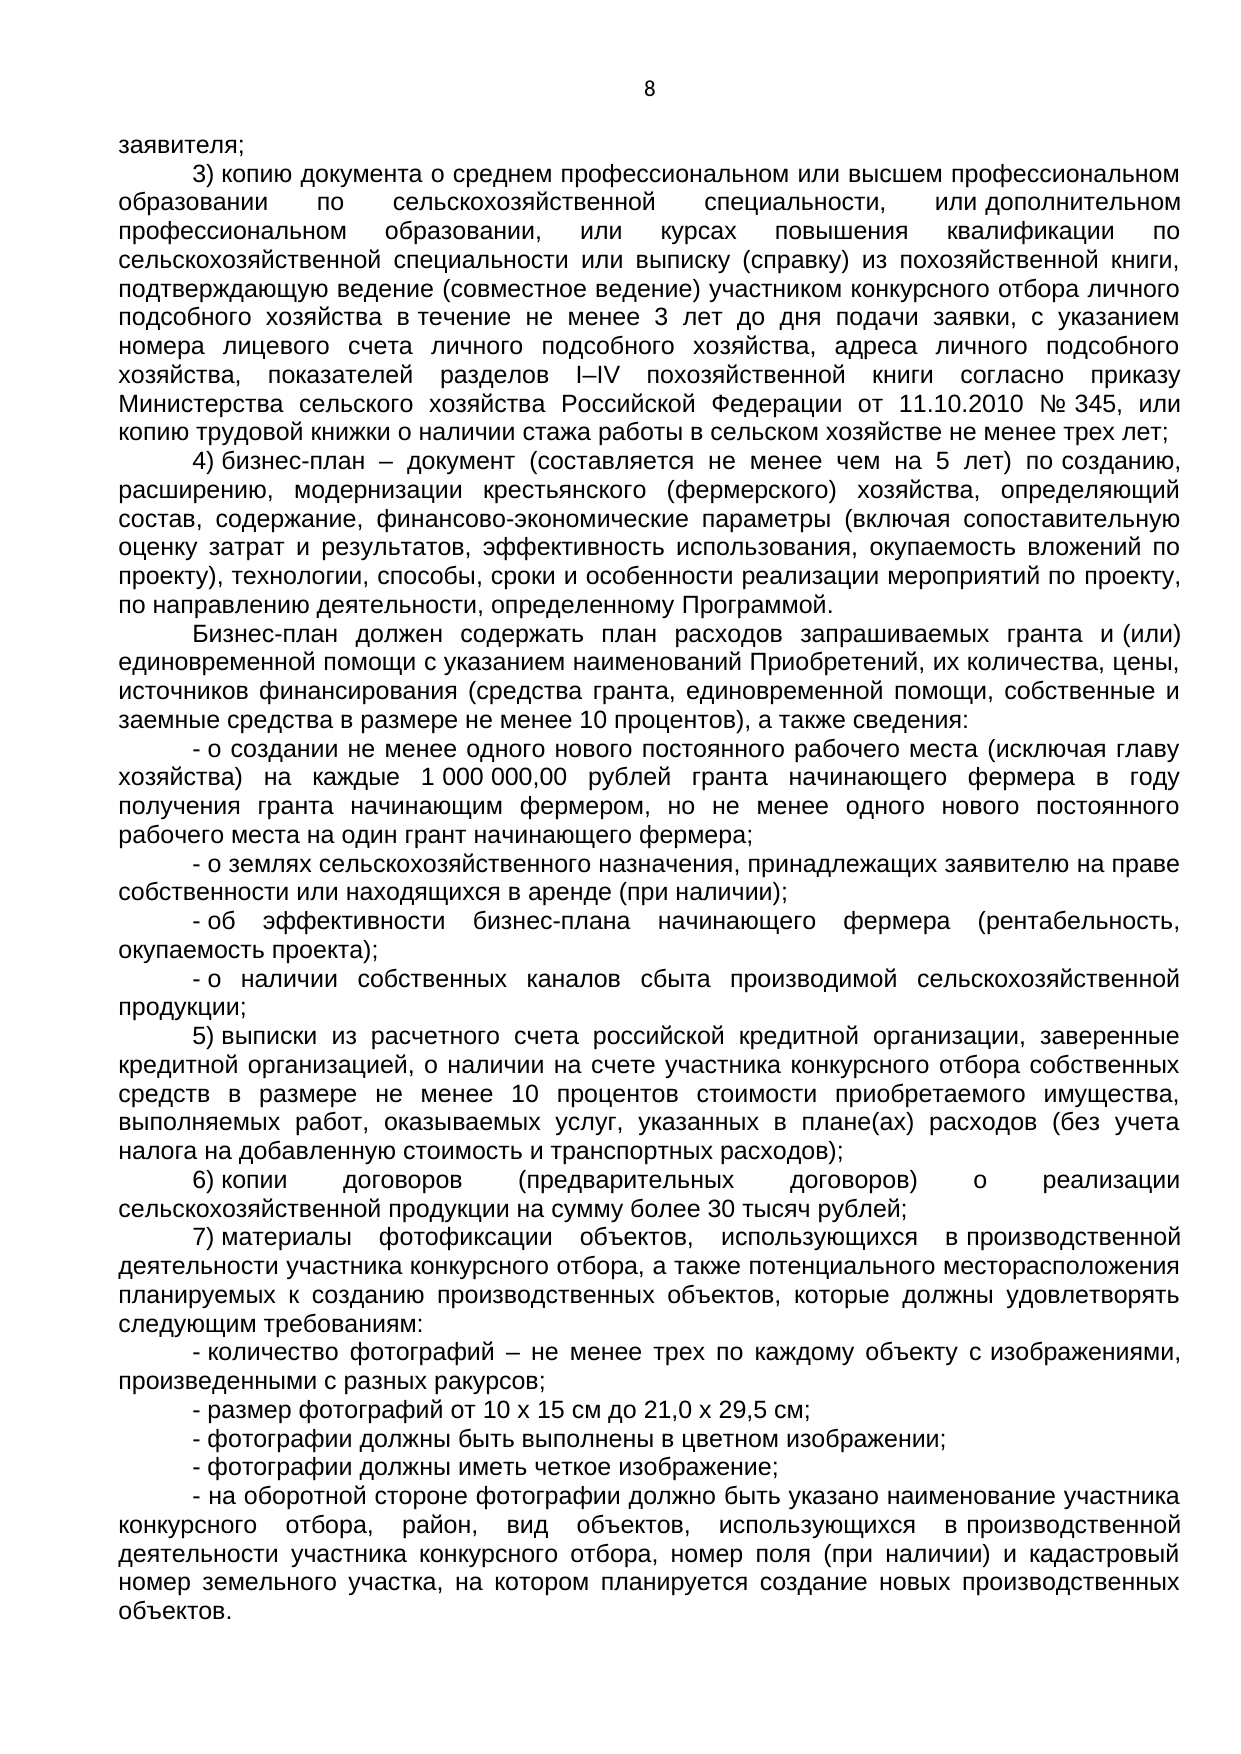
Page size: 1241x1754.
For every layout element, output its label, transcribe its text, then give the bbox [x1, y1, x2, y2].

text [118, 130, 1181, 159]
text 3) копию документа о среднем профессиональном или высшем профессиональном образовании по сельскохозяйственной специальности, или дополнительном профессиональном образовании, или курсах повышения квалификации по сельскохозяйственной специальности или выписку (справку) из похозяйственной книги, подтверждающую ведение (совместное ведение) участником конкурсного отбора личного подсобного хозяйства в течение не менее 3 лет до дня подачи заявки, с указанием номера лицевого счета личного подсобного хозяйства, адреса личного подсобного хозяйства, показателей разделов I–IV похозяйственной книги согласно приказу Министерства сельского хозяйства Российской Федерации от 11.10.2010 № 345, или копию трудовой книжки о наличии стажа работы в сельском хозяйстве не менее трех лет; [118, 159, 1181, 446]
text - о землях сельскохозяйственного назначения, принадлежащих заявителю на праве собственности или находящихся в аренде (при наличии); [118, 849, 1181, 906]
text - фотографии должны быть выполнены в цветном изображении; [118, 1424, 1181, 1452]
text - об эффективности бизнес-плана начинающего фермера (рентабельность, окупаемость проекта); [118, 906, 1181, 964]
text - о создании не менее одного нового постоянного рабочего места (исключая главу хозяйства) на каждые 1 000 000,00 рублей гранта начинающего фермера в году получения гранта начинающим фермером, но не менее одного нового постоянного рабочего места на один грант начинающего фермера; [118, 734, 1181, 849]
text - фотографии должны иметь четкое изображение; [118, 1452, 1181, 1481]
text Бизнес-план должен содержать план расходов запрашиваемых гранта и (или) единовременной помощи с указанием наименований Приобретений, их количества, цены, источников финансирования (средства гранта, единовременной помощи, собственные и заемные средства в размере не менее 10 процентов), а также сведения: [118, 619, 1181, 734]
text 6) копии договоров (предварительных договоров) о реализации сельскохозяйственной продукции на сумму более 30 тысяч рублей; [118, 1165, 1181, 1222]
text - количество фотографий – не менее трех по каждому объекту с изображениями, произведенными с разных ракурсов; [118, 1337, 1181, 1395]
text - на оборотной стороне фотографии должно быть указано наименование участника конкурсного отбора, район, вид объектов, использующихся в производственной деятельности участника конкурсного отбора, номер поля (при наличии) и кадастровый номер земельного участка, на котором планируется создание новых производственных объектов. [118, 1481, 1181, 1625]
text 4) бизнес-план – документ (составляется не менее чем на 5 лет) по созданию, расширению, модернизации крестьянского (фермерского) хозяйства, определяющий состав, содержание, финансово-экономические параметры (включая сопоставительную оценку затрат и результатов, эффективность использования, окупаемость вложений по проекту), технологии, способы, сроки и особенности реализации мероприятий по проекту, по направлению деятельности, определенному Программой. [118, 446, 1181, 619]
text - о наличии собственных каналов сбыта производимой сельскохозяйственной продукции; [118, 964, 1181, 1021]
text 7) материалы фотофиксации объектов, использующихся в производственной деятельности участника конкурсного отбора, а также потенциального месторасположения планируемых к созданию производственных объектов, которые должны удовлетворять следующим требованиям: [118, 1222, 1181, 1337]
text 5) выписки из расчетного счета российской кредитной организации, заверенные кредитной организацией, о наличии на счете участника конкурсного отбора собственных средств в размере не менее 10 процентов стоимости приобретаемого имущества, выполняемых работ, оказываемых услуг, указанных в плане(ах) расходов (без учета налога на добавленную стоимость и транспортных расходов); [118, 1021, 1181, 1165]
text - размер фотографий от 10 х 15 см до 21,0 х 29,5 см; [118, 1395, 1181, 1424]
